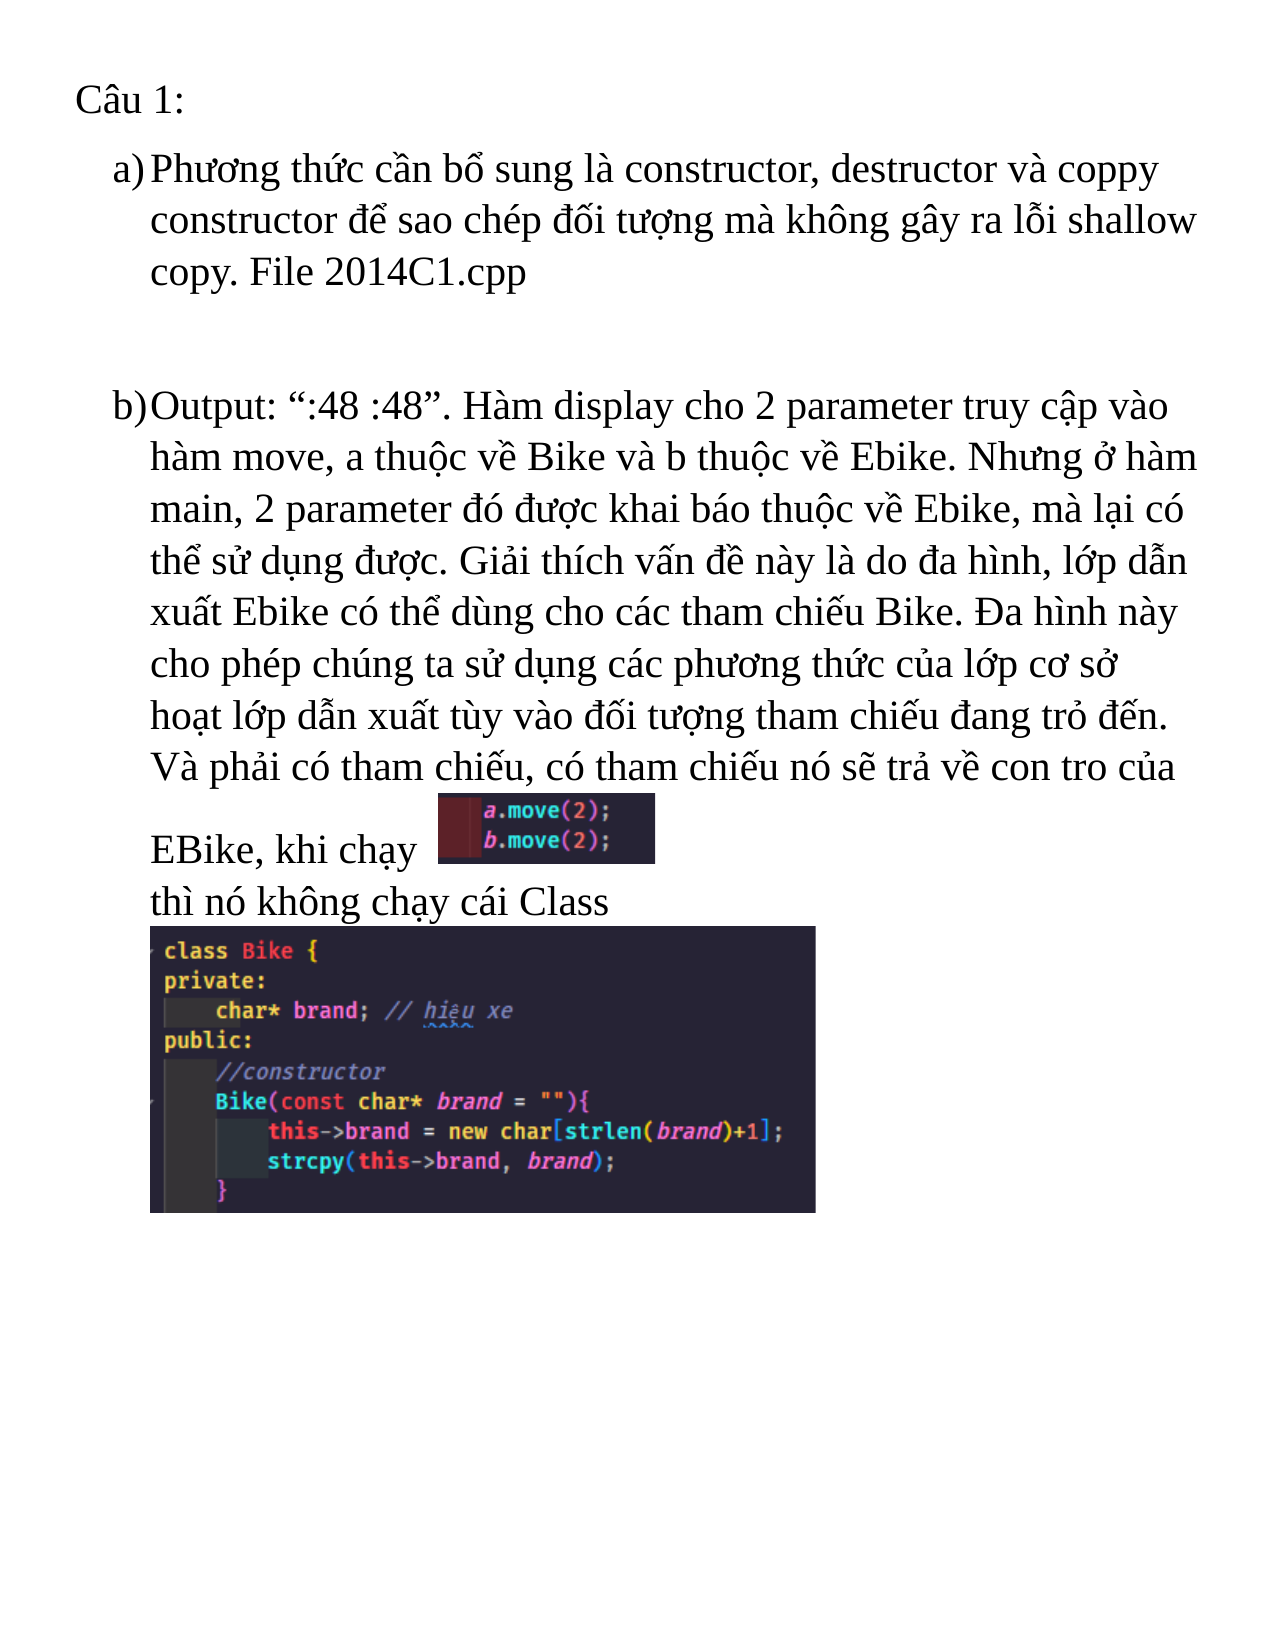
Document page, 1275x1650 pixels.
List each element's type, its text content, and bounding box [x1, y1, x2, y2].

picture [438, 793, 656, 864]
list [112, 380, 1200, 1213]
text Câu 1: [75, 75, 1200, 123]
picture [150, 926, 816, 1213]
list Phương thức cần bổ sung là constructor, destructor và coppy constructor để sao chép đối tượng mà không gây ra lỗi shallow copy. File 2014C1.cpp [112, 143, 1200, 378]
